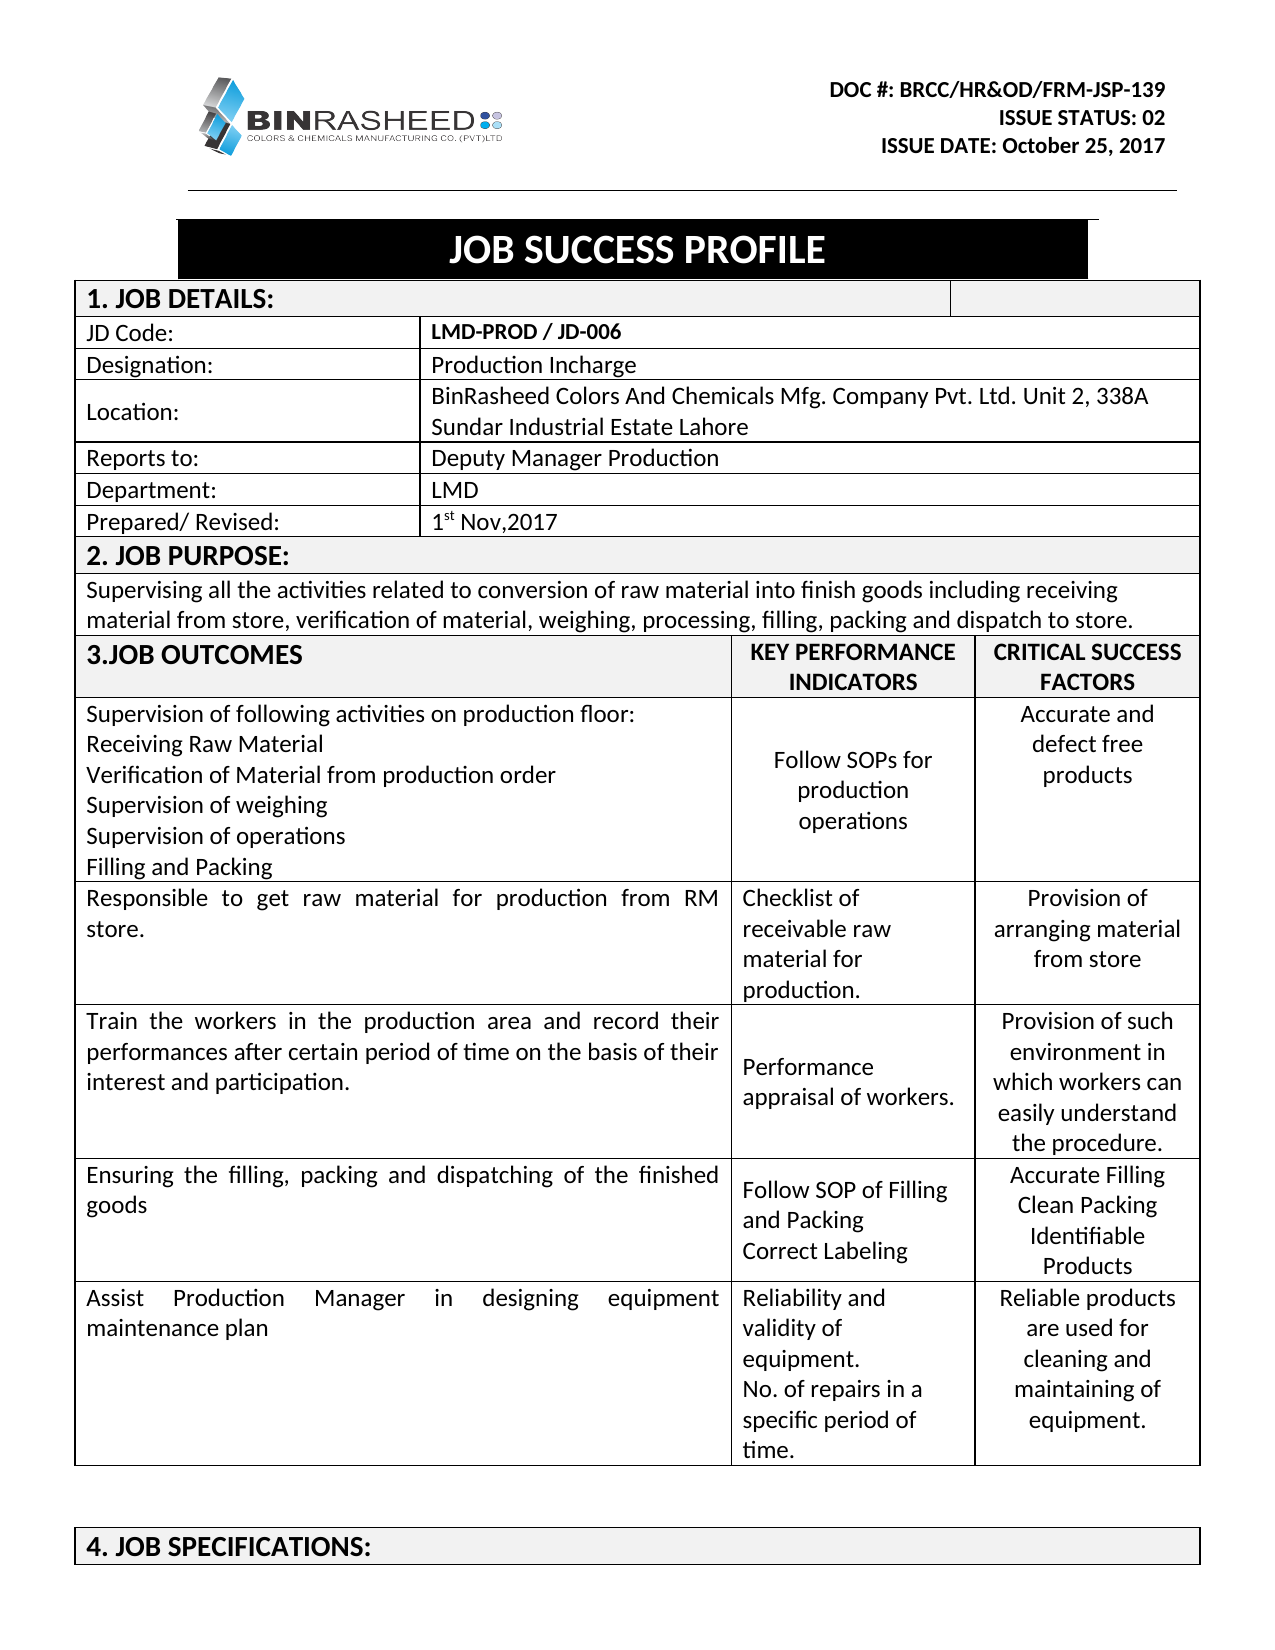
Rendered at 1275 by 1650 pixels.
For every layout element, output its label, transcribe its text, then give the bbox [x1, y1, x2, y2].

table_cell Accurate Filling Clean Packing Identifiable Products [976, 1159, 1199, 1281]
text JOB SUCCESS PROFILE [179, 221, 1087, 278]
table_cell Supervising all the activities related to conversion of raw material into finish goods including receiving material from store, verification of material, weighing, processing, filling, packing and dispatch to store. [76, 574, 1199, 635]
picture [198, 77, 502, 156]
table_cell Supervision of following activities on production floor: Receiving Raw Material Verification of Material from production order Supervision of weighing Supervision of operations Filling and Packing [76, 698, 731, 881]
table_header [951, 281, 1199, 316]
table_cell Follow SOPs for production operations [732, 698, 974, 881]
table_cell LMD [421, 474, 1199, 504]
table_cell BinRasheed Colors And Chemicals Mfg. Company Pvt. Ltd. Unit 2, 338A Sundar Industrial Estate Lahore [421, 380, 1199, 441]
table_header 1. JOB DETAILS: [76, 281, 950, 316]
table_cell Performance appraisal of workers. [732, 1005, 974, 1158]
table_cell Checklist of receivable raw material for production. [732, 882, 974, 1004]
table_cell Train the workers in the production area and record their performances after certain period of time on the basis of their interest and participation. [76, 1005, 731, 1158]
table_cell CRITICAL SUCCESS FACTORS [976, 636, 1199, 697]
table_cell Reliability and validity of equipment. No. of repairs in a specific period of time. [732, 1282, 974, 1465]
table_cell 1st Nov,2017 [421, 506, 1199, 536]
table_cell Designation: [76, 349, 419, 379]
table_cell 3.JOB OUTCOMES [76, 636, 731, 697]
table_header 4. JOB SPECIFICATIONS: [76, 1528, 1199, 1564]
table_cell Production Incharge [421, 349, 1199, 379]
table_cell 2. JOB PURPOSE: [76, 537, 1199, 573]
table_cell KEY PERFORMANCE INDICATORS [732, 636, 974, 697]
table_cell LMD-PROD / JD-006 [421, 317, 1199, 348]
table_cell Department: [76, 474, 419, 504]
table_cell Assist Production Manager in designing equipment maintenance plan [76, 1282, 731, 1465]
table_cell Prepared/ Revised: [76, 506, 419, 536]
table_cell Follow SOP of Filling and Packing Correct Labeling [732, 1159, 974, 1281]
table_cell Ensuring the filling, packing and dispatching of the finished goods [76, 1159, 731, 1281]
table_cell Deputy Manager Production [421, 443, 1199, 473]
table_cell Accurate and defect free products [976, 698, 1199, 881]
table_cell Responsible to get raw material for production from RM store. [76, 882, 731, 1004]
table_cell Provision of arranging material from store [976, 882, 1199, 1004]
table_cell Provision of such environment in which workers can easily understand the procedure. [976, 1005, 1199, 1158]
table_cell Location: [76, 380, 419, 441]
table_cell Reliable products are used for cleaning and maintaining of equipment. [976, 1282, 1199, 1465]
table_cell Reports to: [76, 443, 419, 473]
table_cell JD Code: [76, 317, 419, 348]
